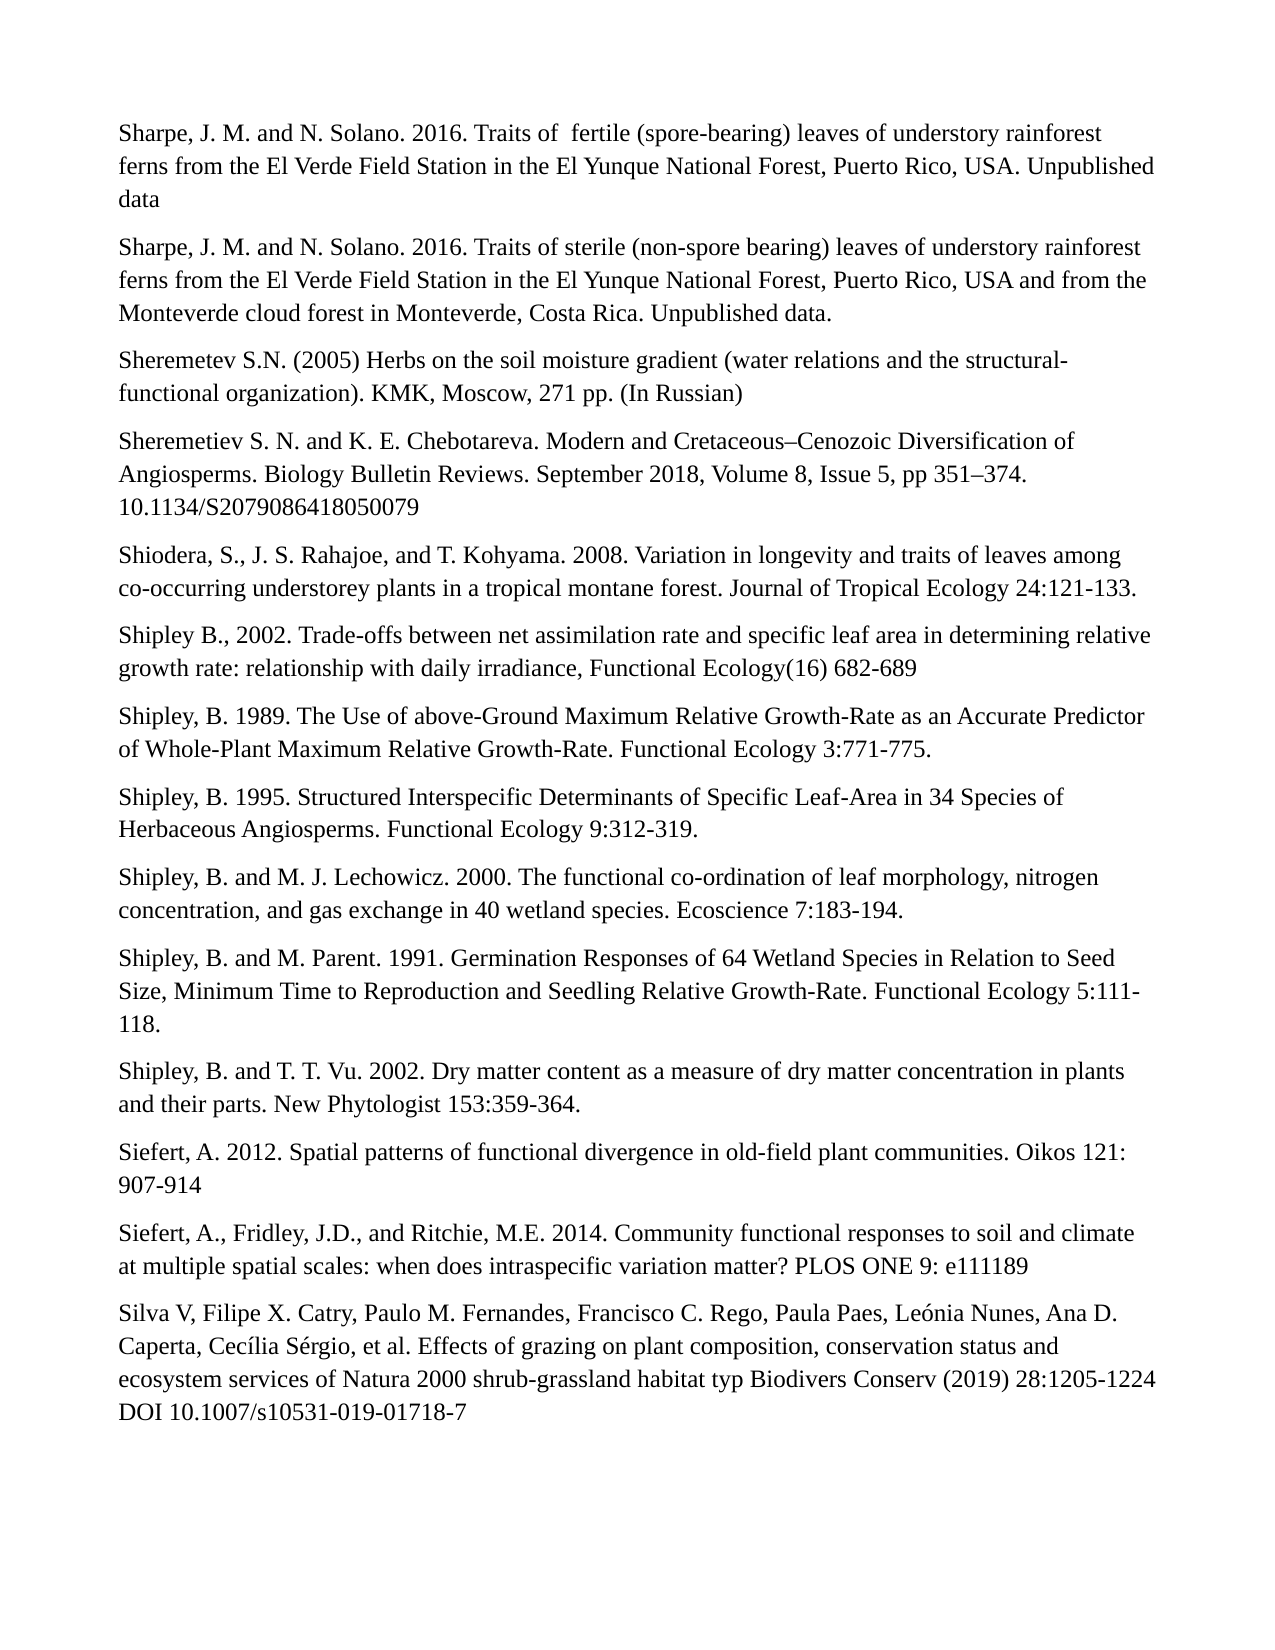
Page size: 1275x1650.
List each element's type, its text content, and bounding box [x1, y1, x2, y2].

text Sharpe, J. M. and N. Solano. 2016. Traits of sterile (non-spore bearing) leaves of understory rainforest ferns from the El Verde Field Station in the El Yunque National Forest, Puerto Rico, USA and from the Monteverde cloud forest in Monteverde, Costa Rica. Unpublished data. [118, 232, 1157, 327]
text Silva V, Filipe X. Catry, Paulo M. Fernandes, Francisco C. Rego, Paula Paes, Leónia Nunes, Ana D. Caperta, Cecília Sérgio, et al. Effects of grazing on plant composition, conservation status and ecosystem services of Natura 2000 shrub-grassland habitat typ Biodivers Conserv (2019) 28:1205-1224 DOI 10.1007/s10531-019-01718-7 [118, 1298, 1157, 1426]
text Shipley, B. 1995. Structured Interspecific Determinants of Specific Leaf-Area in 34 Species of Herbaceous Angiosperms. Functional Ecology 9:312-319. [118, 782, 1157, 843]
text Shipley, B. and M. J. Lechowicz. 2000. The functional co-ordination of leaf morphology, nitrogen concentration, and gas exchange in 40 wetland species. Ecoscience 7:183-194. [118, 862, 1157, 924]
text Sharpe, J. M. and N. Solano. 2016. Traits of fertile (spore-bearing) leaves of understory rainforest ferns from the El Verde Field Station in the El Yunque National Forest, Puerto Rico, USA. Unpublished data [118, 118, 1157, 213]
text Siefert, A. 2012. Spatial patterns of functional divergence in old-field plant communities. Oikos 121: 907-914 [118, 1137, 1157, 1199]
text Siefert, A., Fridley, J.D., and Ritchie, M.E. 2014. Community functional responses to soil and climate at multiple spatial scales: when does intraspecific variation matter? PLOS ONE 9: e111189 [118, 1218, 1157, 1279]
text Shipley B., 2002. Trade-offs between net assimilation rate and specific leaf area in determining relative growth rate: relationship with daily irradiance, Functional Ecology(16) 682-689 [118, 620, 1157, 682]
text Shipley, B. and M. Parent. 1991. Germination Responses of 64 Wetland Species in Relation to Seed Size, Minimum Time to Reproduction and Seedling Relative Growth-Rate. Functional Ecology 5:111-118. [118, 943, 1157, 1038]
text Sheremetiev S. N. and K. E. Chebotareva. Modern and Cretaceous–Cenozoic Diversification of Angiosperms. Biology Bulletin Reviews. September 2018, Volume 8, Issue 5, pp 351–374. 10.1134/S2079086418050079 [118, 426, 1157, 521]
text Shipley, B. and T. T. Vu. 2002. Dry matter content as a measure of dry matter concentration in plants and their parts. New Phytologist 153:359-364. [118, 1056, 1157, 1118]
text Shiodera, S., J. S. Rahajoe, and T. Kohyama. 2008. Variation in longevity and traits of leaves among co-occurring understorey plants in a tropical montane forest. Journal of Tropical Ecology 24:121-133. [118, 540, 1157, 601]
text Sheremetev S.N. (2005) Herbs on the soil moisture gradient (water relations and the structural-functional organization). KMK, Moscow, 271 pp. (In Russian) [118, 345, 1157, 407]
text Shipley, B. 1989. The Use of above-Ground Maximum Relative Growth-Rate as an Accurate Predictor of Whole-Plant Maximum Relative Growth-Rate. Functional Ecology 3:771-775. [118, 701, 1157, 763]
